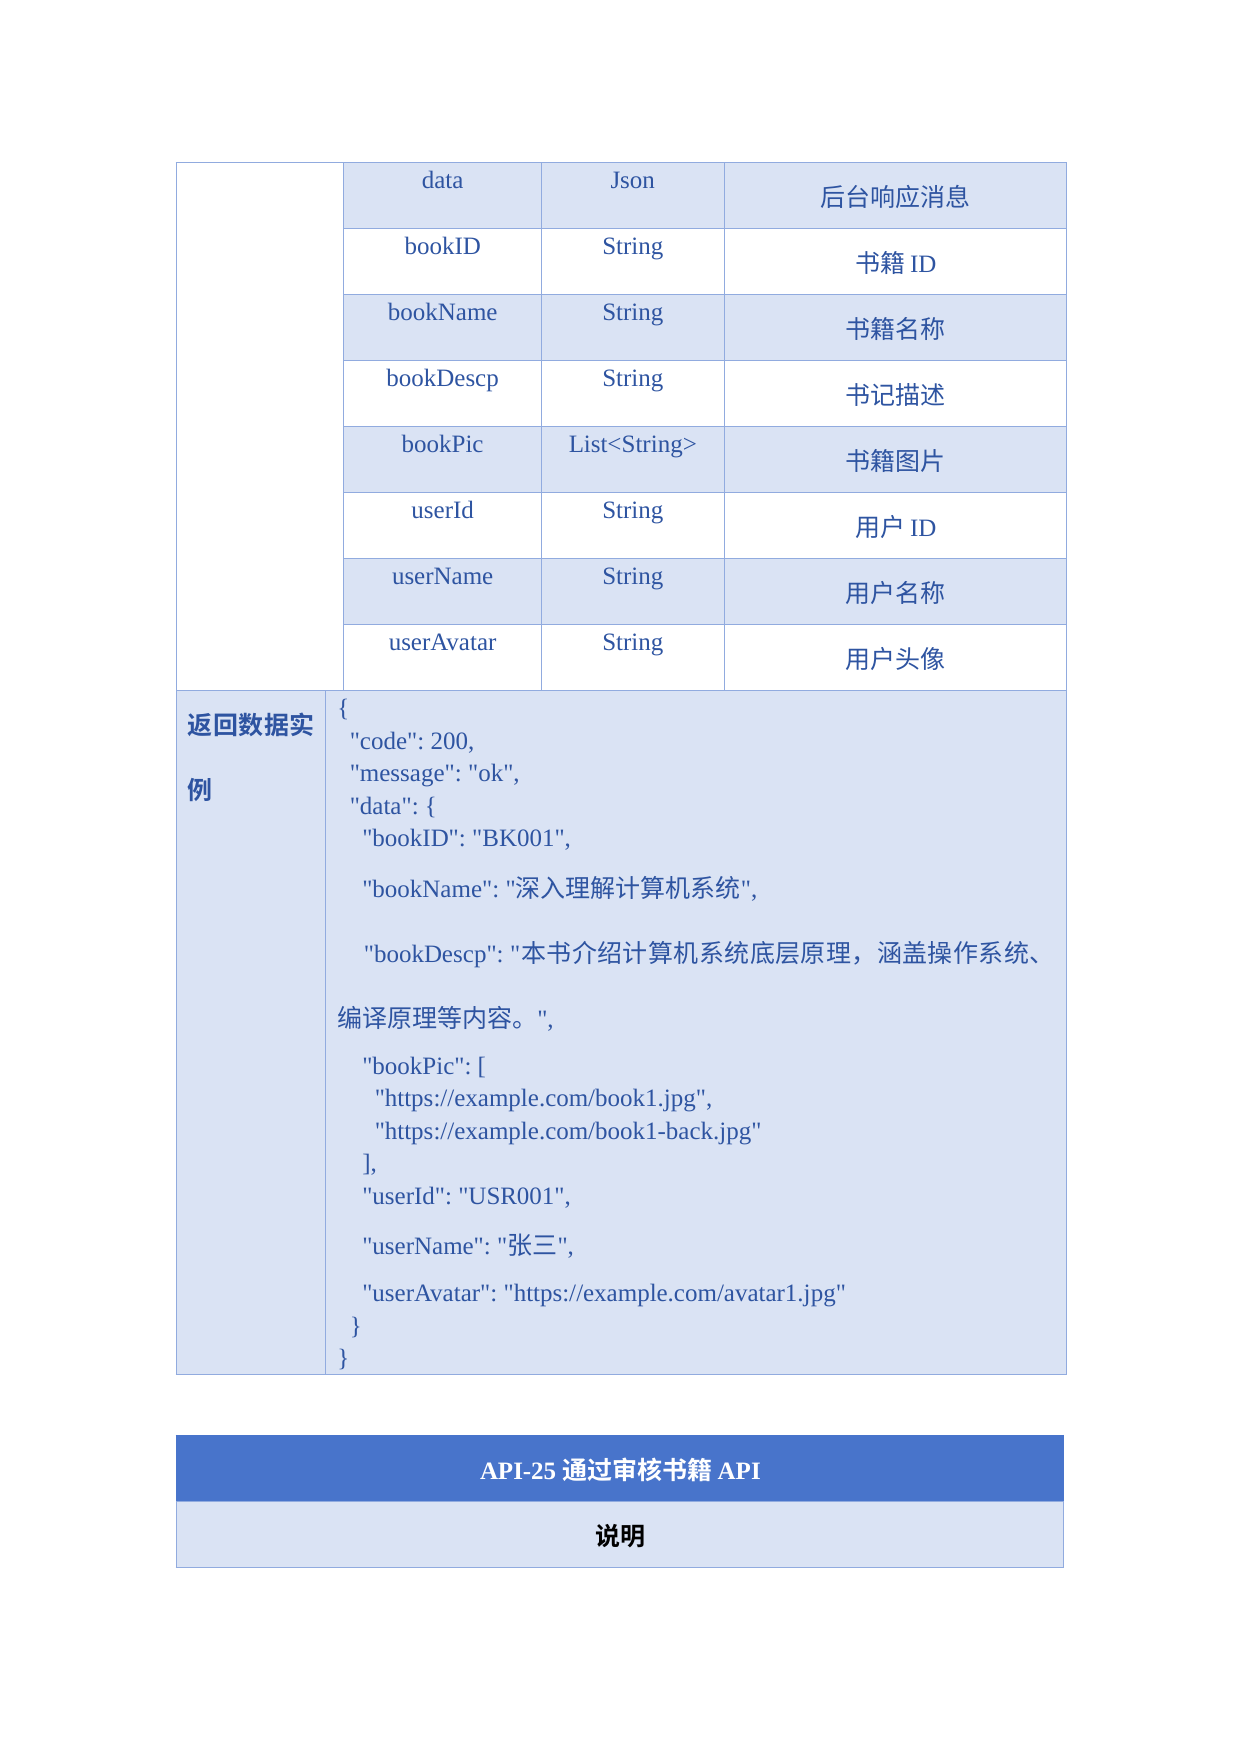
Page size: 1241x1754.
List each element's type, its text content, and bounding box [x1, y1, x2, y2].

table_cell userId [344, 493, 541, 558]
table_cell String [542, 493, 724, 558]
table_cell String [542, 559, 724, 624]
table_cell data [344, 163, 541, 228]
table_cell bookID [344, 229, 541, 294]
table_cell bookDescp [344, 361, 541, 426]
table_cell 书籍图片 [725, 427, 1066, 492]
table_cell 说明 [177, 1502, 1063, 1567]
table_cell userAvatar [344, 625, 541, 690]
table_cell 用户头像 [725, 625, 1066, 690]
table_cell { "code": 200, "message": "ok", "data": { "bookID": "BK001", "bookName": "深入理解计算机系统", "bookDescp": "本书介绍计算机系统底层原理，涵盖操作系统、编译原理等内容。", "bookPic": [ "https://example.com/book1.jpg", "https://example.com/book1-back.jpg" ], "userId": "USR001", "userName": "张三", "userAvatar": "https://example.com/avatar1.jpg" } } [326, 691, 1066, 1374]
table_cell String [542, 361, 724, 426]
table_cell 返回数据实例 [177, 691, 325, 1374]
table_cell List<String> [542, 427, 724, 492]
table_cell 用户ID [725, 493, 1066, 558]
table_cell String [542, 295, 724, 360]
table_cell 书籍ID [725, 229, 1066, 294]
table_header API-25 通过审核书籍API [177, 1436, 1063, 1501]
table_cell 用户名称 [725, 559, 1066, 624]
table_cell String [542, 229, 724, 294]
table_cell userName [344, 559, 541, 624]
table_cell bookName [344, 295, 541, 360]
table_cell String [542, 625, 724, 690]
table_cell bookPic [344, 427, 541, 492]
table_cell Json [542, 163, 724, 228]
table_cell 后台响应消息 [725, 163, 1066, 228]
table_cell 书记描述 [725, 361, 1066, 426]
table_cell 书籍名称 [725, 295, 1066, 360]
